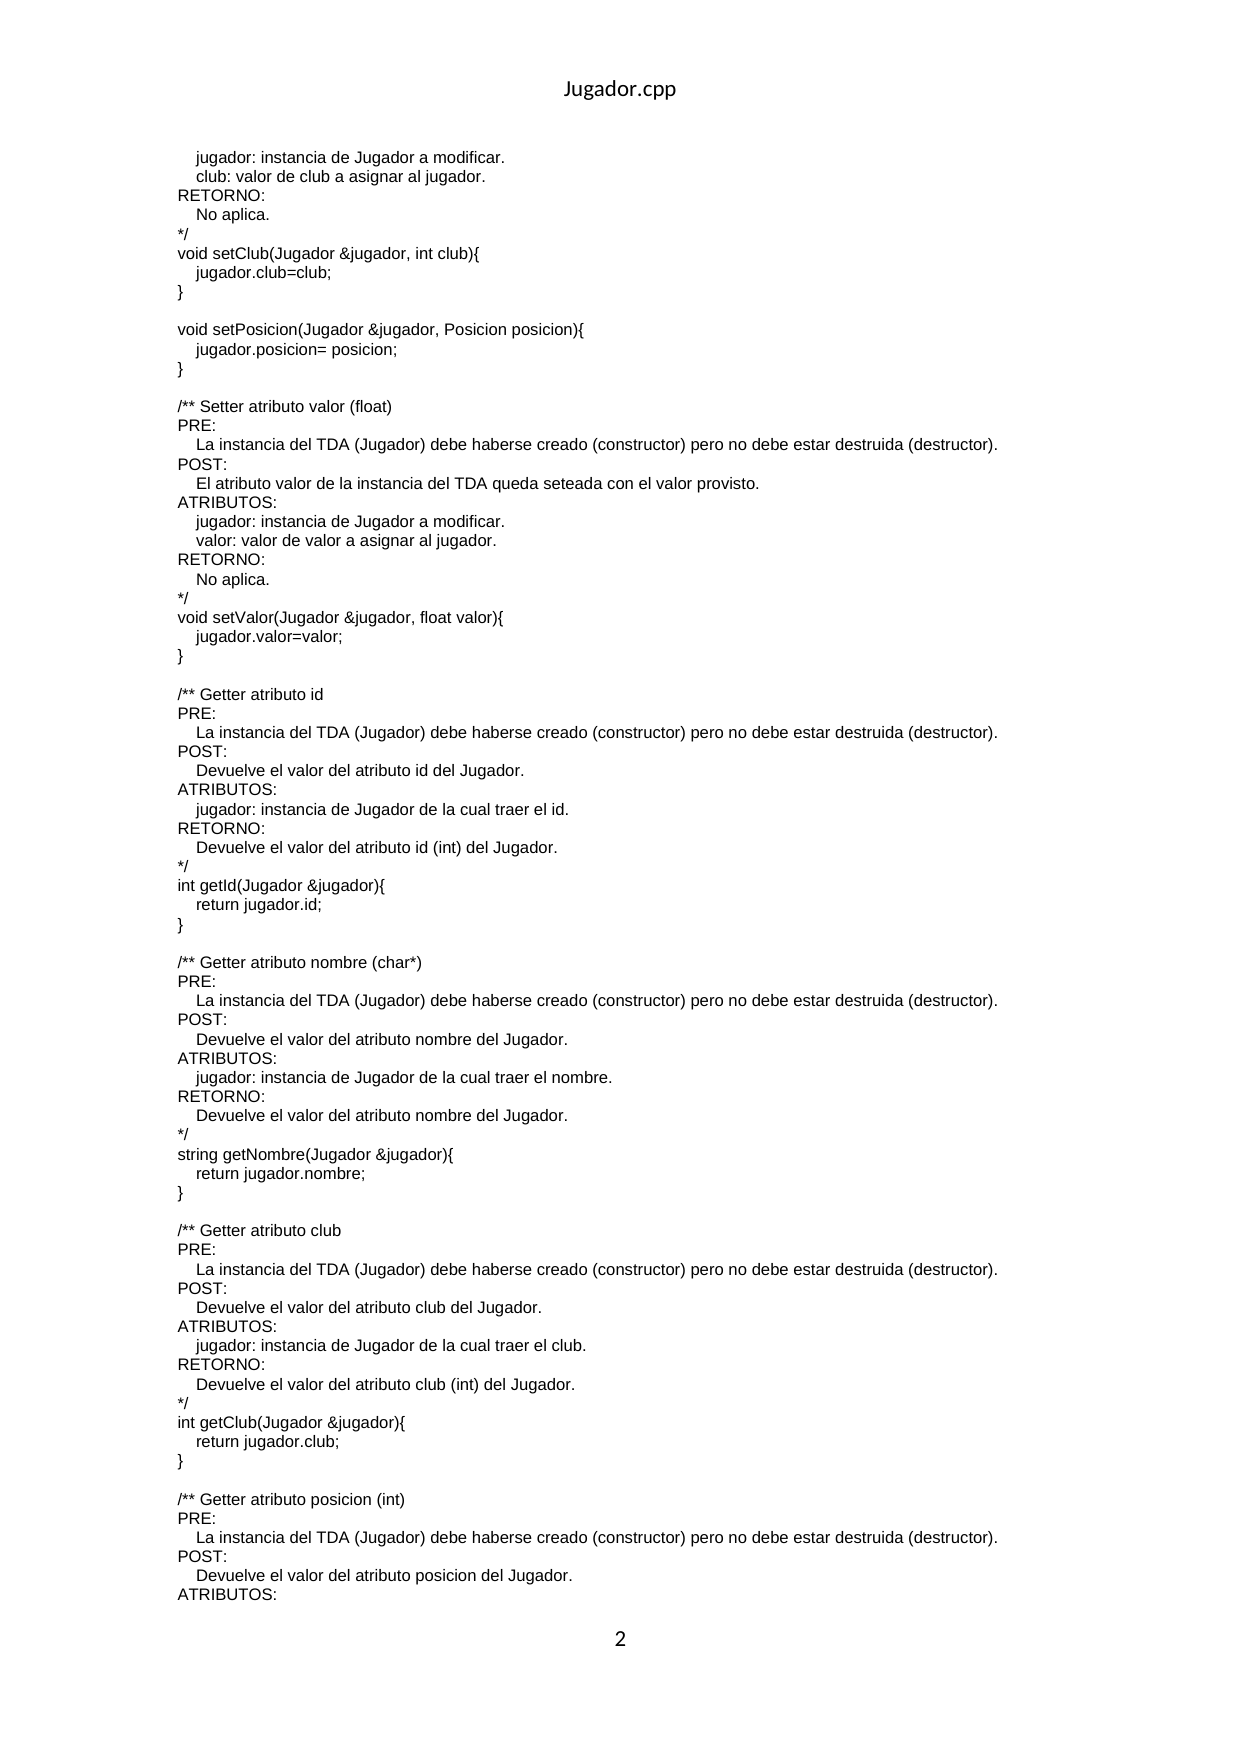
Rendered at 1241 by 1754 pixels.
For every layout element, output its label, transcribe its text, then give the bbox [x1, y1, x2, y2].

text Devuelve el valor del atributo club (int) del Jugador. [177, 1374, 1063, 1393]
text RETORNO: [177, 818, 1063, 838]
text jugador: instancia de Jugador de la cual traer el nombre. [177, 1068, 1063, 1087]
text jugador: instancia de Jugador a modificar. [177, 148, 1063, 167]
text jugador: instancia de Jugador a modificar. [177, 512, 1063, 531]
text POST: [177, 1547, 1063, 1566]
text jugador: instancia de Jugador de la cual traer el club. [177, 1336, 1063, 1355]
text /** Getter atributo posicion (int) [177, 1489, 1063, 1508]
text POST: [177, 1010, 1063, 1029]
text Devuelve el valor del atributo id (int) del Jugador. [177, 838, 1063, 857]
text PRE: [177, 1508, 1063, 1528]
text Devuelve el valor del atributo id del Jugador. [177, 761, 1063, 780]
text */ [177, 857, 1063, 876]
text ATRIBUTOS: [177, 1048, 1063, 1068]
text void setClub(Jugador &jugador, int club){ [177, 243, 1063, 263]
text return jugador.id; [177, 895, 1063, 914]
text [177, 1566, 1063, 1585]
text RETORNO: [177, 1355, 1063, 1374]
text */ [177, 588, 1063, 608]
text /** Setter atributo valor (float) [177, 397, 1063, 416]
text valor: valor de valor a asignar al jugador. [177, 531, 1063, 550]
text } [177, 282, 1063, 301]
text int getClub(Jugador &jugador){ [177, 1413, 1063, 1432]
text jugador.posicion= posicion; [177, 339, 1063, 358]
text return jugador.nombre; [177, 1163, 1063, 1183]
text El atributo valor de la instancia del TDA queda seteada con el valor provisto. [177, 473, 1063, 493]
text ATRIBUTOS: [177, 780, 1063, 799]
text jugador: instancia de Jugador de la cual traer el id. [177, 799, 1063, 818]
text PRE: [177, 972, 1063, 991]
text void setPosicion(Jugador &jugador, Posicion posicion){ [177, 320, 1063, 339]
text } [177, 646, 1063, 665]
text ATRIBUTOS: [177, 1585, 1063, 1604]
text } [177, 1451, 1063, 1470]
text } [177, 1183, 1063, 1202]
text int getId(Jugador &jugador){ [177, 876, 1063, 895]
text La instancia del TDA (Jugador) debe haberse creado (constructor) pero no debe estar destruida (destructor). [177, 435, 1063, 454]
text POST: [177, 742, 1063, 761]
text ATRIBUTOS: [177, 1317, 1063, 1336]
text POST: [177, 454, 1063, 473]
text La instancia del TDA (Jugador) debe haberse creado (constructor) pero no debe estar destruida (destructor). [177, 1259, 1063, 1278]
text RETORNO: [177, 1087, 1063, 1106]
text La instancia del TDA (Jugador) debe haberse creado (constructor) pero no debe estar destruida (destructor). [177, 723, 1063, 742]
text RETORNO: [177, 186, 1063, 205]
text string getNombre(Jugador &jugador){ [177, 1144, 1063, 1163]
text } [177, 358, 1063, 378]
text /** Getter atributo club [177, 1221, 1063, 1240]
text Devuelve el valor del atributo nombre del Jugador. [177, 1106, 1063, 1125]
text La instancia del TDA (Jugador) debe haberse creado (constructor) pero no debe estar destruida (destructor). [177, 1528, 1063, 1547]
text /** Getter atributo nombre (char*) [177, 953, 1063, 972]
text Devuelve el valor del atributo nombre del Jugador. [177, 1029, 1063, 1048]
text RETORNO: [177, 550, 1063, 569]
text void setValor(Jugador &jugador, float valor){ [177, 608, 1063, 627]
text PRE: [177, 1240, 1063, 1259]
text jugador.club=club; [177, 263, 1063, 282]
text */ [177, 224, 1063, 243]
text Devuelve el valor del atributo club del Jugador. [177, 1298, 1063, 1317]
text No aplica. [177, 569, 1063, 588]
text */ [177, 1125, 1063, 1144]
text La instancia del TDA (Jugador) debe haberse creado (constructor) pero no debe estar destruida (destructor). [177, 991, 1063, 1010]
text /** Getter atributo id [177, 684, 1063, 703]
text No aplica. [177, 205, 1063, 224]
text return jugador.club; [177, 1432, 1063, 1451]
text } [177, 914, 1063, 933]
text */ [177, 1393, 1063, 1413]
text ATRIBUTOS: [177, 493, 1063, 512]
text club: valor de club a asignar al jugador. [177, 167, 1063, 186]
text POST: [177, 1278, 1063, 1298]
text PRE: [177, 703, 1063, 723]
text jugador.valor=valor; [177, 627, 1063, 646]
text PRE: [177, 416, 1063, 435]
